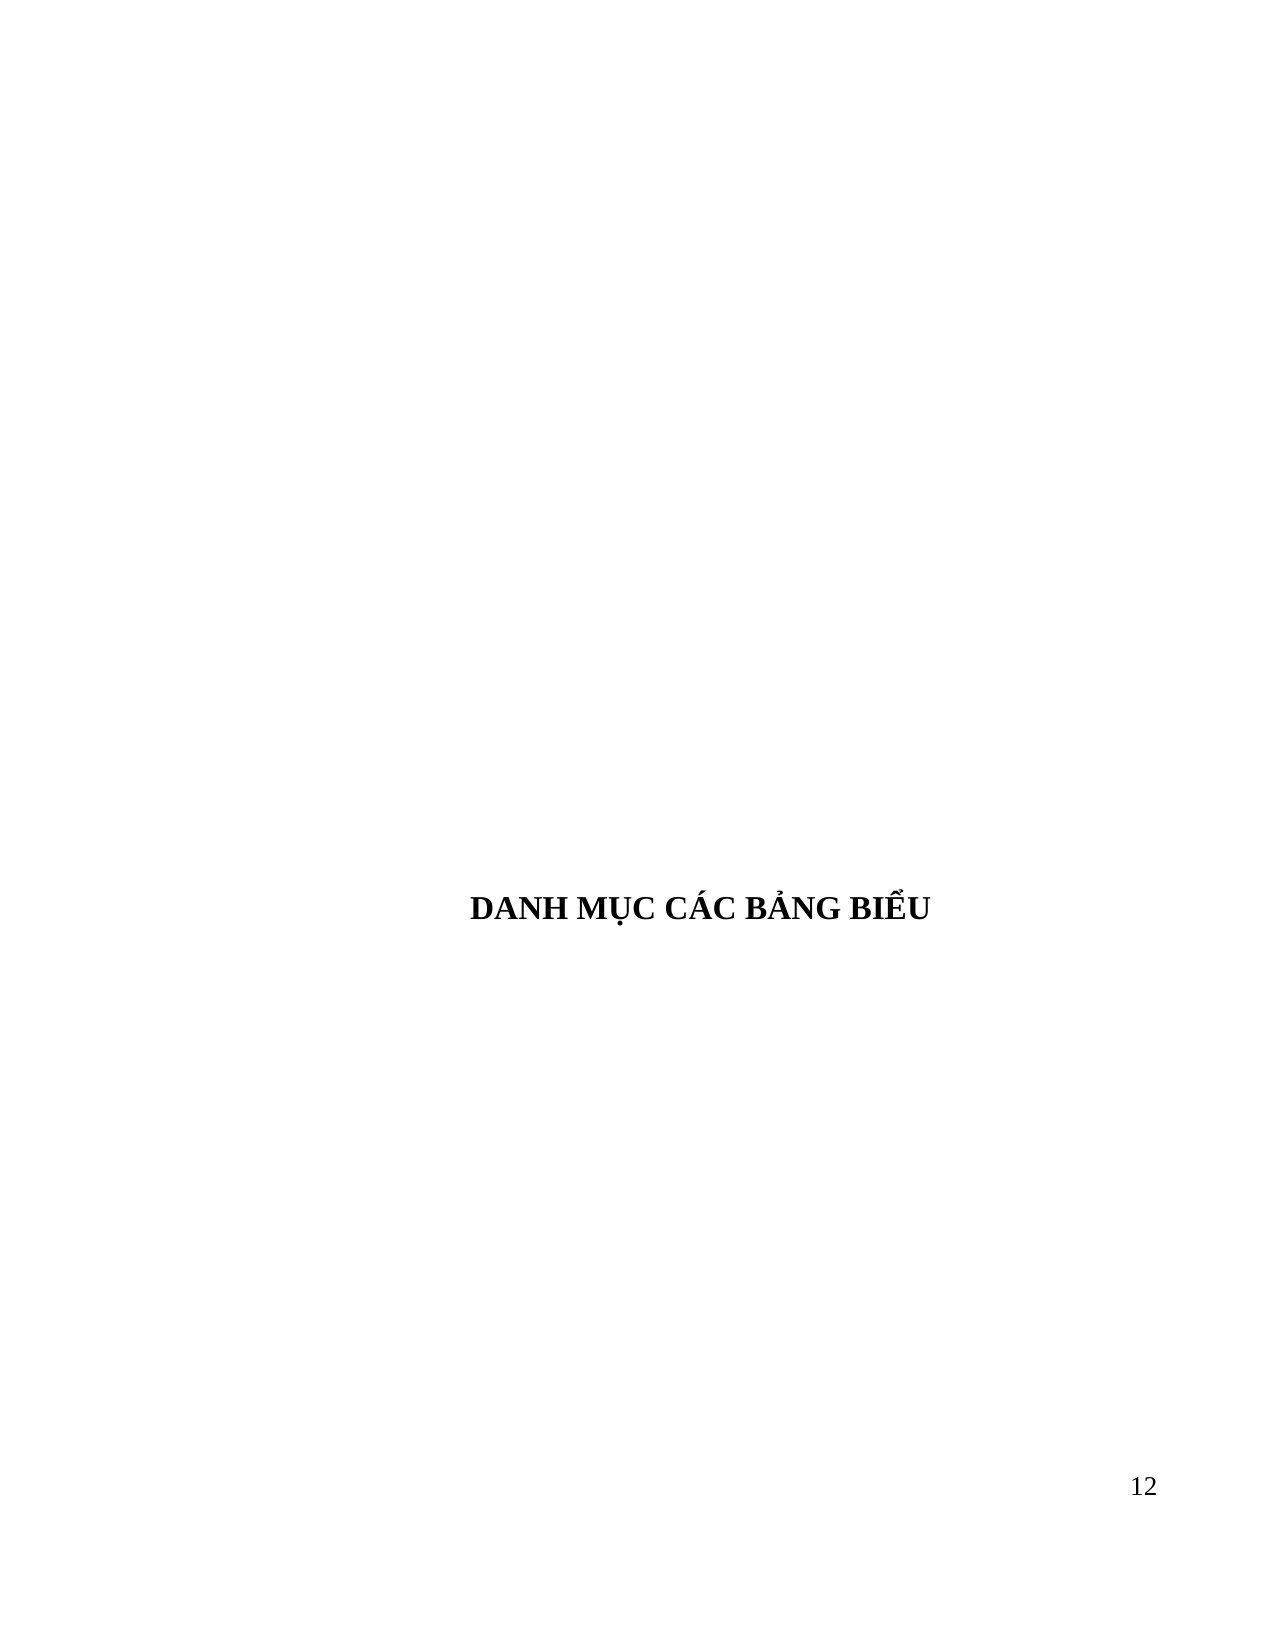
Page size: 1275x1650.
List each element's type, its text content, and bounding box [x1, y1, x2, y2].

subtitle DANH MỤC CÁC BẢNG BIỂU [244, 888, 1157, 927]
